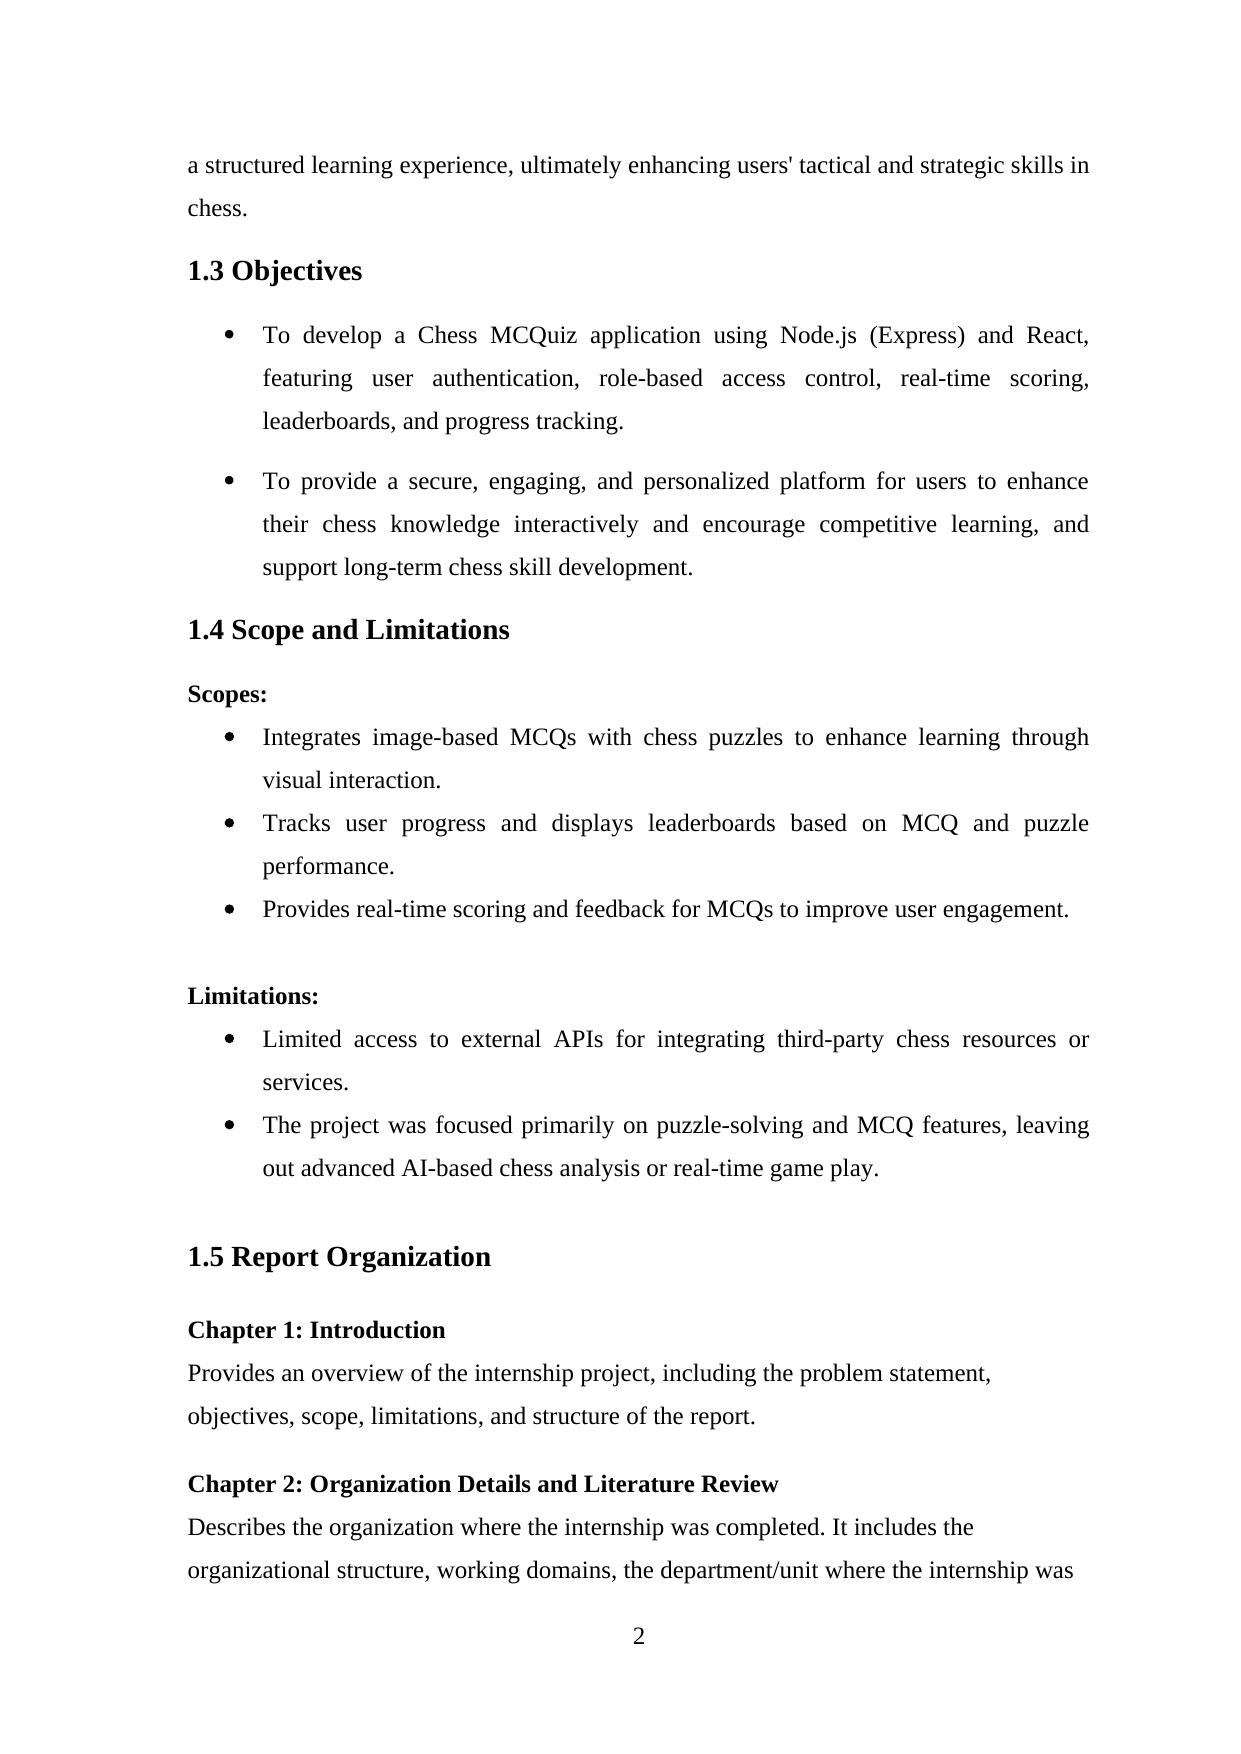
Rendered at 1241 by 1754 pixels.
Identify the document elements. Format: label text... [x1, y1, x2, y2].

text Scopes: [187, 679, 1090, 708]
list To develop a Chess MCQuiz application using Node.js (Express) and React, featuring user authentication, role-based access control, real-time scoring, leaderboards, and progress tracking. [225, 320, 1090, 435]
text Limitations: [187, 981, 1090, 1009]
list Provides real-time scoring and feedback for MCQs to improve user engagement. [225, 894, 1090, 923]
subtitle 1.3 Objectives [187, 253, 1090, 286]
list The project was focused primarily on puzzle-solving and MCQ features, leaving out advanced AI-based chess analysis or real-time game play. [225, 1110, 1090, 1182]
list Limited access to external APIs for integrating third-party chess resources or services. [225, 1024, 1090, 1096]
subtitle 1.4 Scope and Limitations [187, 612, 1090, 646]
list Integrates image-based MCQs with chess puzzles to enhance learning through visual interaction. [225, 722, 1090, 794]
subtitle 1.5 Report Organization [187, 1239, 1090, 1273]
text Chapter 1: Introduction Provides an overview of the internship project, including the problem statement, objectives, scope, limitations, and structure of the report. [187, 1315, 1090, 1430]
list To provide a secure, engaging, and personalized platform for users to enhance their chess knowledge interactively and encourage competitive learning, and support long-term chess skill development. [225, 466, 1090, 581]
list Tracks user progress and displays leaderboards based on MCQ and puzzle performance. [225, 808, 1090, 880]
